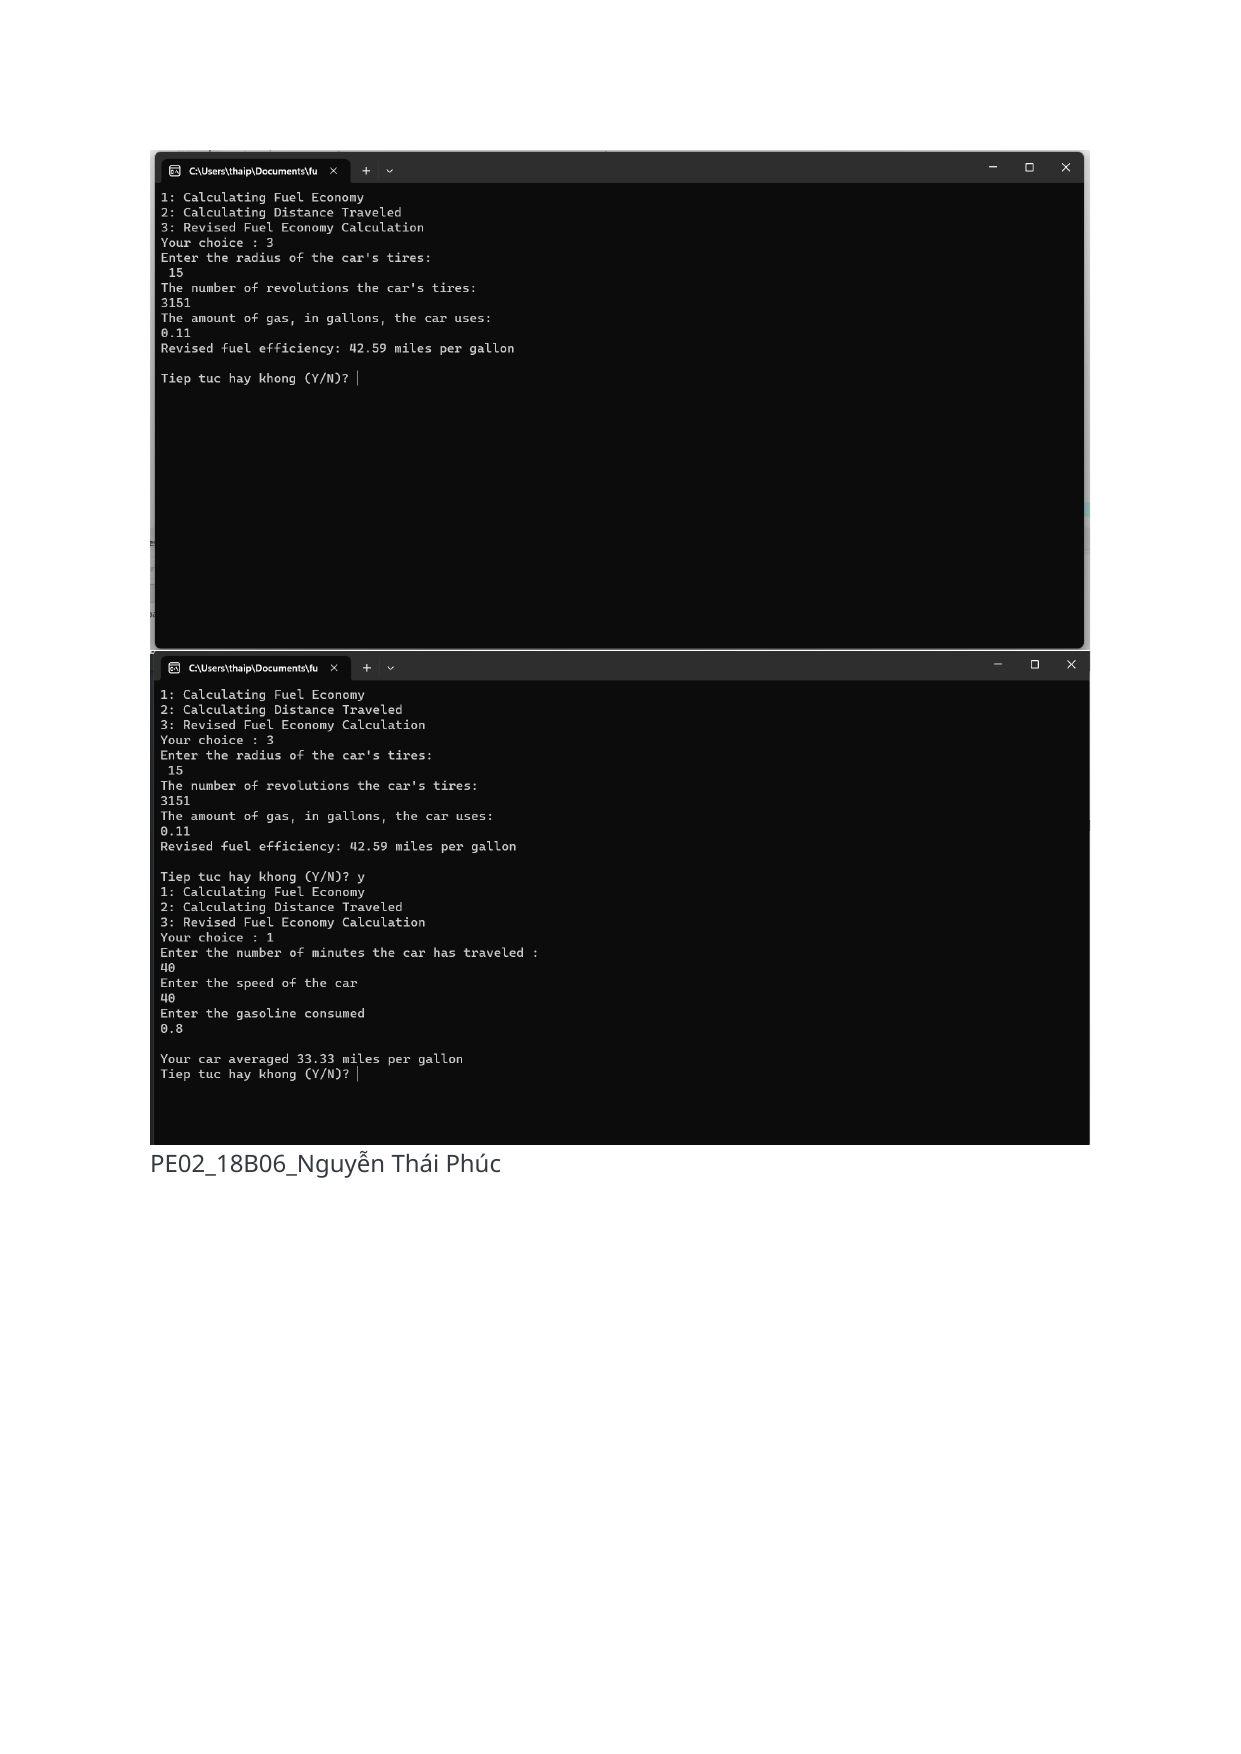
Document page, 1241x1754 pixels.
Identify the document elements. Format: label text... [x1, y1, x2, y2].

picture [150, 651, 1091, 1145]
text PE02_18B06_Nguyễn Thái Phúc [150, 1145, 1090, 1180]
picture [150, 150, 1091, 650]
